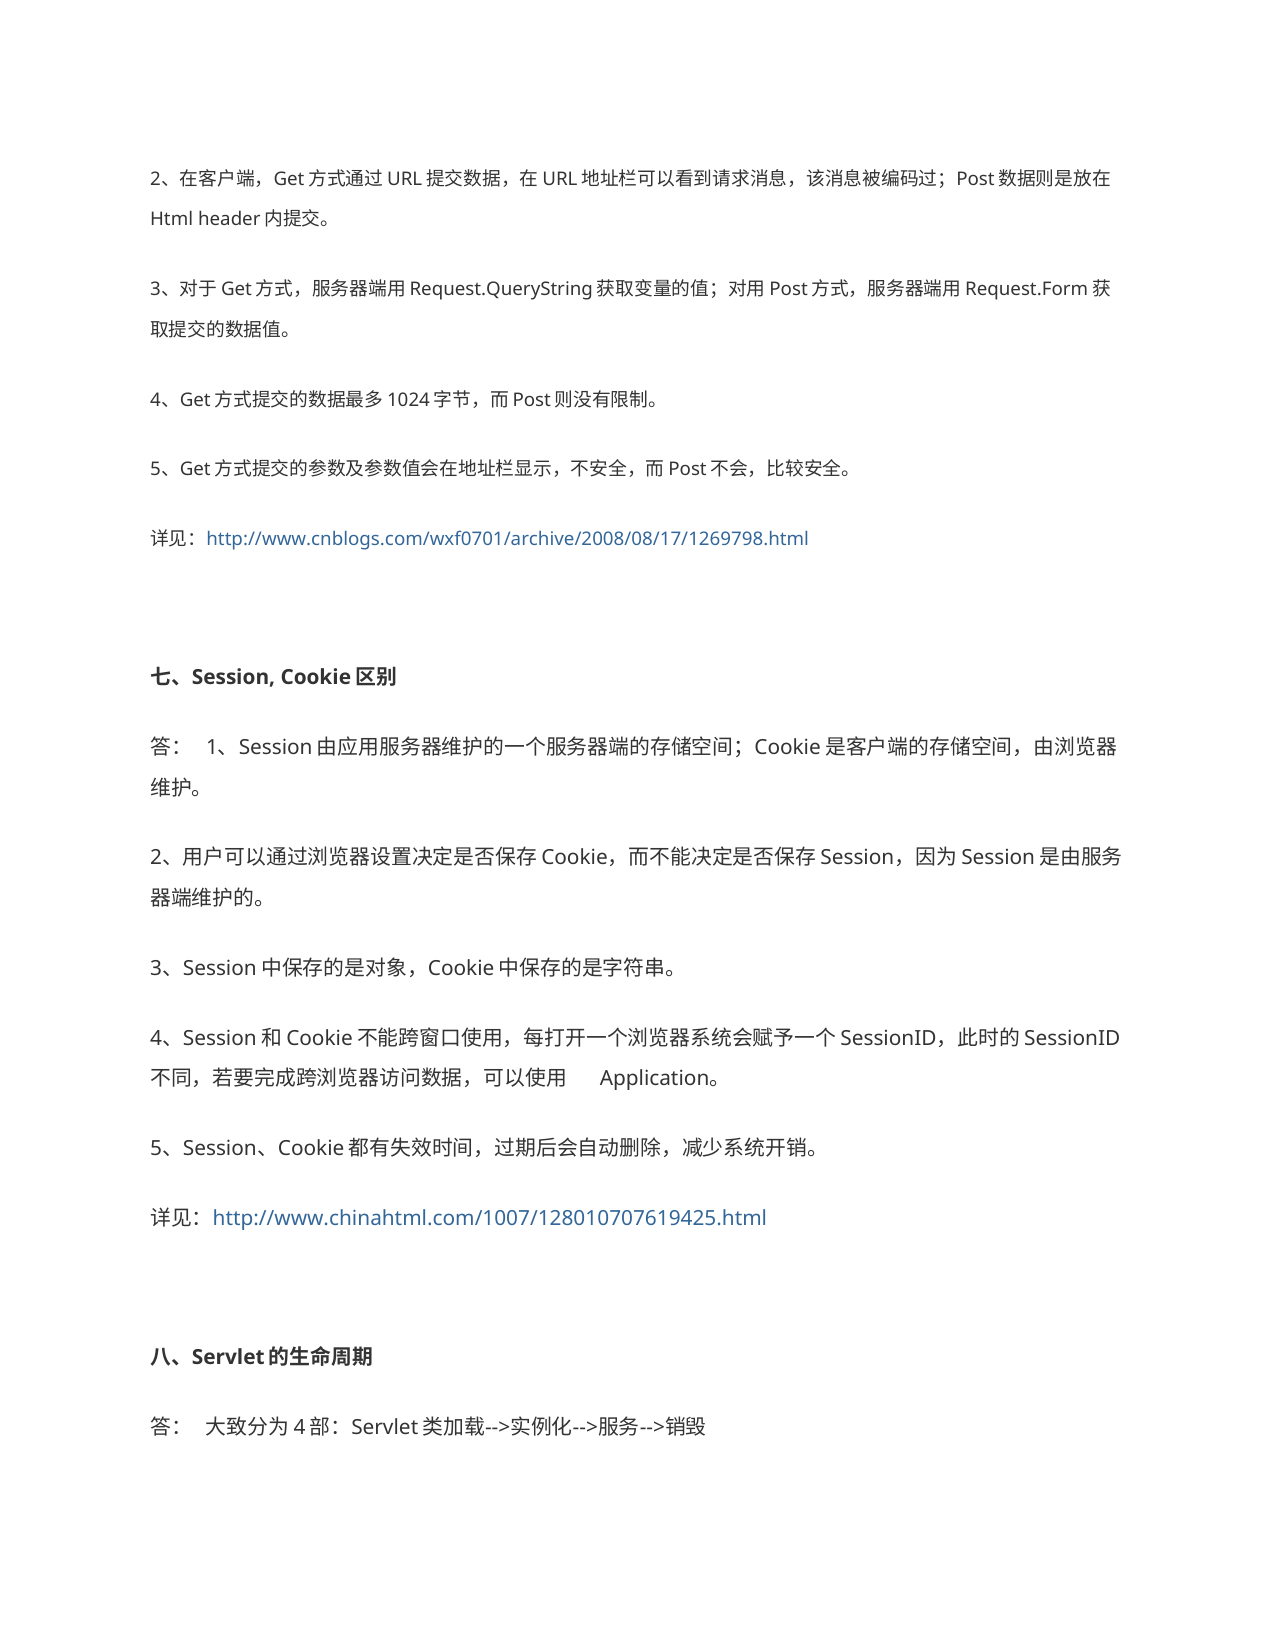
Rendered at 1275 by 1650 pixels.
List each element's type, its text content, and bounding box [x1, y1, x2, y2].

text 4、Session和Cookie不能跨窗口使用，每打开一个浏览器系统会赋予一个SessionID，此时的SessionID不同，若要完成跨浏览器访问数据，可以使用 Application。 [150, 1010, 1125, 1092]
text 4、Get方式提交的数据最多1024字节，而Post则没有限制。 [150, 371, 1125, 411]
text 答： 大致分为4部：Servlet类加载-->实例化-->服务-->销毁 [150, 1400, 1125, 1441]
text 5、Session、Cookie都有失效时间，过期后会自动删除，减少系统开销。 [150, 1121, 1125, 1161]
text 3、Session中保存的是对象，Cookie中保存的是字符串。 [150, 941, 1125, 981]
text 3、对于Get方式，服务器端用Request.QueryString获取变量的值；对用Post方式，服务器端用Request.Form获取提交的数据值。 [150, 260, 1125, 342]
text 2、用户可以通过浏览器设置决定是否保存Cookie，而不能决定是否保存Session，因为Session是由服务器端维护的。 [150, 830, 1125, 911]
text 详见：http://www.chinahtml.com/1007/128010707619425.html [150, 1191, 1125, 1231]
text 5、Get方式提交的参数及参数值会在地址栏显示，不安全，而Post不会，比较安全。 [150, 441, 1125, 481]
text 详见：http://www.cnblogs.com/wxf0701/archive/2008/08/17/1269798.html [150, 510, 1125, 551]
text 2、在客户端，Get方式通过URL提交数据，在URL地址栏可以看到请求消息，该消息被编码过；Post数据则是放在Html header内提交。 [150, 150, 1125, 231]
text 八、Servlet的生命周期 [150, 1330, 1125, 1371]
text 答： 1、Session由应用服务器维护的一个服务器端的存储空间；Cookie是客户端的存储空间，由浏览器维护。 [150, 720, 1125, 801]
text 七、Session, Cookie区别 [150, 650, 1125, 691]
